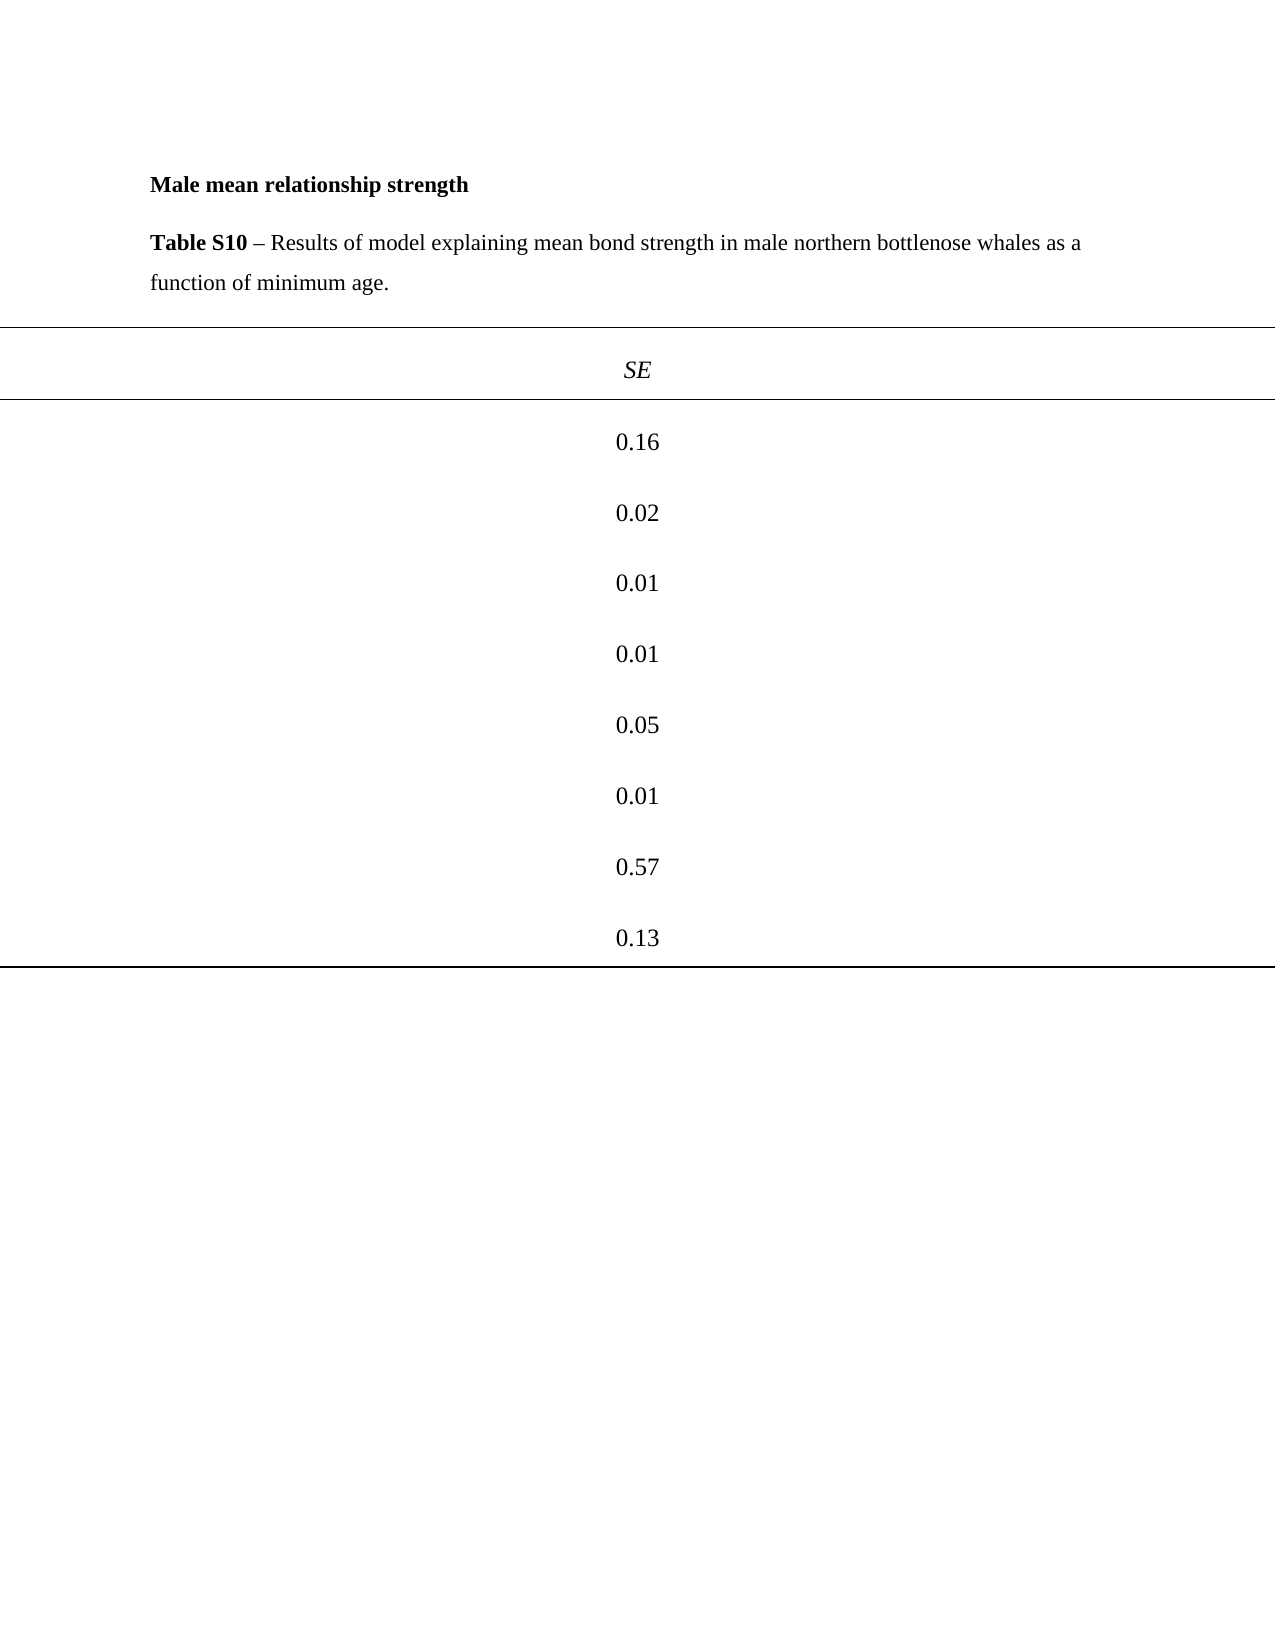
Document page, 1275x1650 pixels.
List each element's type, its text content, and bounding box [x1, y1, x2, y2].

table_cell 0.01 [0, 754, 1275, 825]
table_cell 0.13 [0, 896, 1275, 966]
table_cell 0.57 [0, 825, 1275, 896]
table_cell 0.01 [0, 541, 1275, 612]
table_header SE [0, 328, 1275, 399]
subtitle Male mean relationship strength [150, 171, 1125, 197]
table_cell 0.01 [0, 612, 1275, 683]
table_cell 0.16 [0, 400, 1275, 471]
table_cell 0.02 [0, 471, 1275, 541]
table_cell 0.05 [0, 683, 1275, 754]
text Table S10 – Results of model explaining mean bond strength in male northern bottlenose whales as a function of minimum age. [150, 229, 1125, 295]
